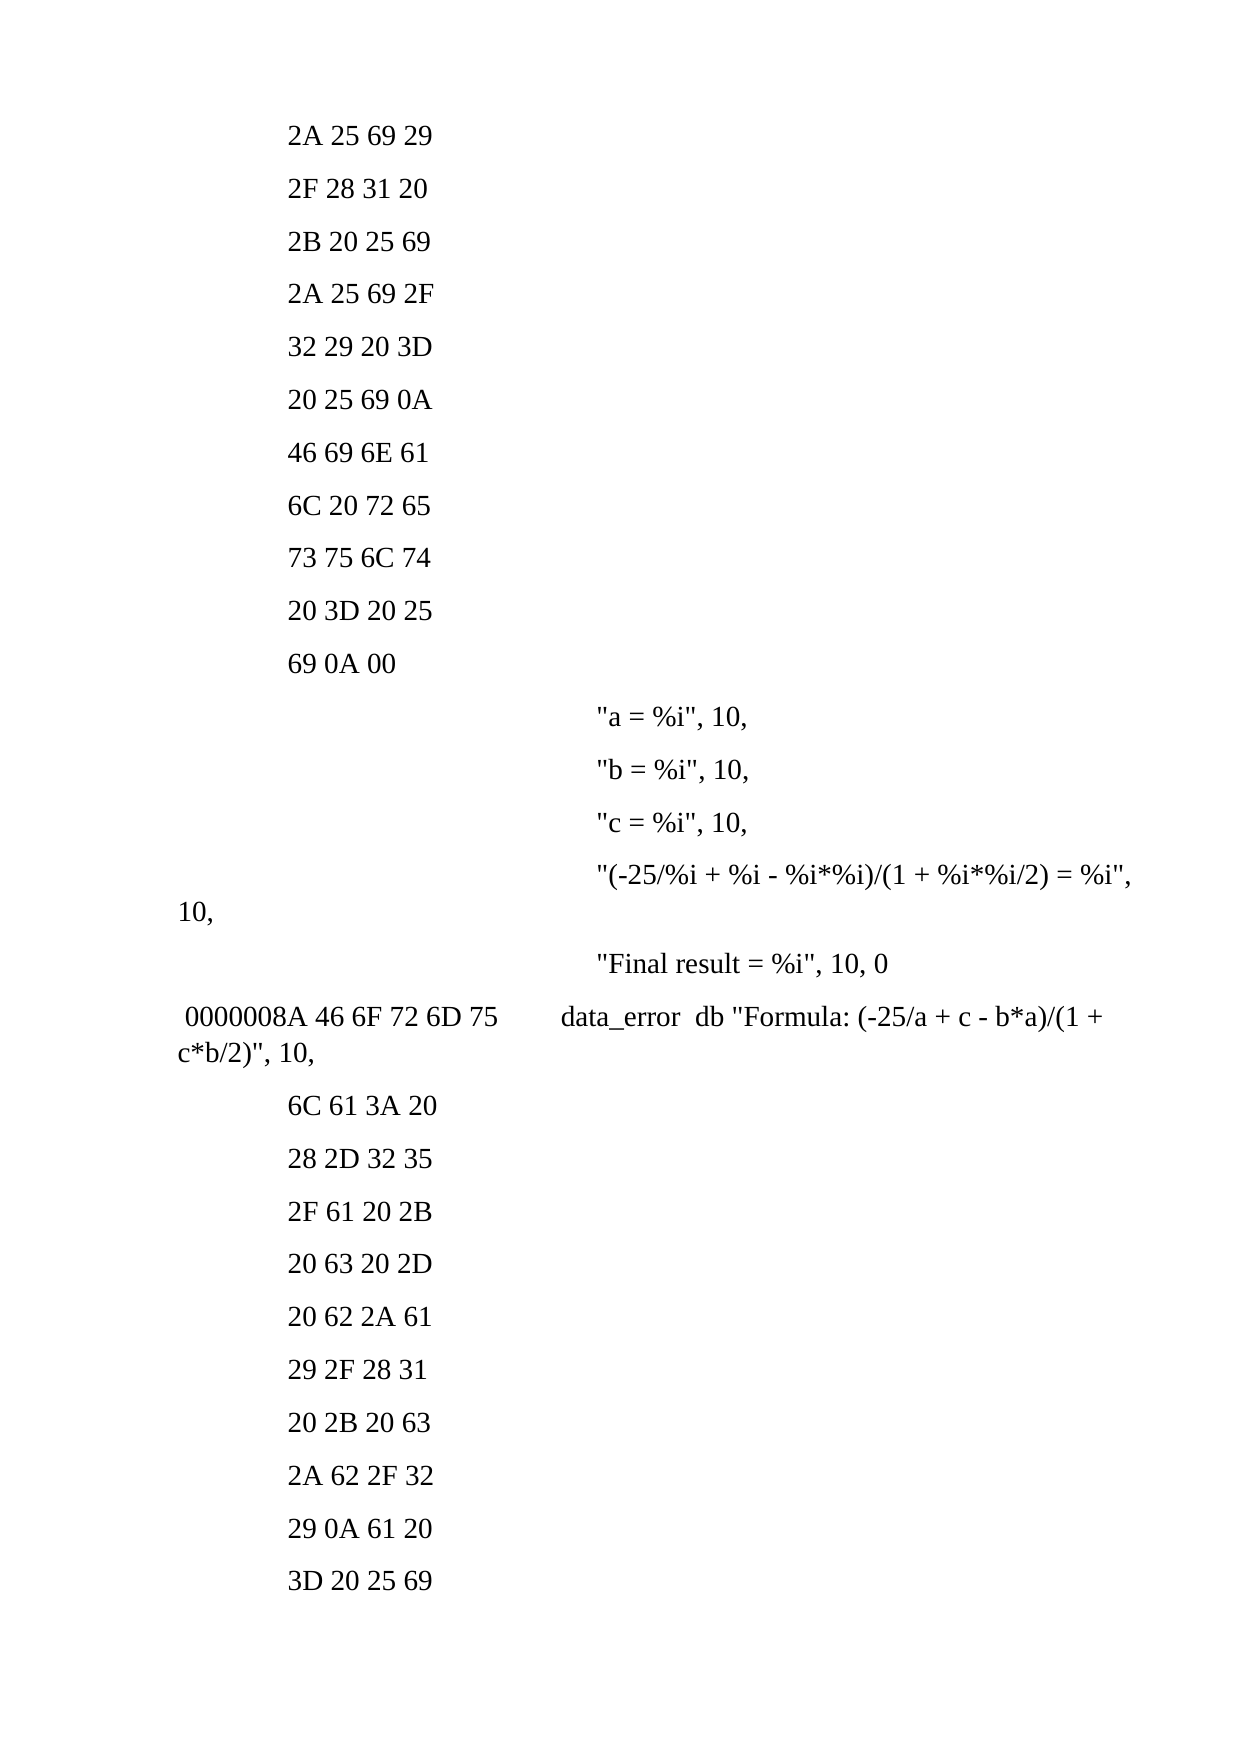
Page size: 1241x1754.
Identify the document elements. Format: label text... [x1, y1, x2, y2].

text 2A 25 69 29 [177, 118, 1152, 152]
text 29 2F 28 31 [177, 1352, 1152, 1386]
text 3D 20 25 69 [177, 1563, 1152, 1597]
text 28 2D 32 35 [177, 1141, 1152, 1174]
text 20 2B 20 63 [177, 1405, 1152, 1439]
text 32 29 20 3D [177, 329, 1152, 363]
text 2B 20 25 69 [177, 224, 1152, 257]
text 2F 28 31 20 [177, 171, 1152, 204]
text 20 63 20 2D [177, 1247, 1152, 1280]
text 46 69 6E 61 [177, 435, 1152, 468]
text 20 25 69 0A [177, 382, 1152, 416]
text 20 62 2A 61 [177, 1299, 1152, 1333]
text 2F 61 20 2B [177, 1194, 1152, 1227]
text 6C 20 72 65 [177, 488, 1152, 521]
text 69 0A 00 [177, 646, 1152, 680]
text 20 3D 20 25 [177, 593, 1152, 627]
text "Final result = %i", 10, 0 [177, 946, 1152, 980]
text 29 0A 61 20 [177, 1511, 1152, 1544]
text "b = %i", 10, [177, 752, 1152, 785]
text "(-25/%i + %i - %i*%i)/(1 + %i*%i/2) = %i", 10, [177, 857, 1152, 927]
text 2A 25 69 2F [177, 277, 1152, 310]
text 73 75 6C 74 [177, 541, 1152, 574]
text 2A 62 2F 32 [177, 1458, 1152, 1491]
text 6C 61 3A 20 [177, 1088, 1152, 1122]
text "c = %i", 10, [177, 805, 1152, 838]
text "a = %i", 10, [177, 699, 1152, 733]
text 0000008A 46 6F 72 6D 75 data_error db "Formula: (-25/a + c - b*a)/(1 + c*b/2)", 10, [177, 999, 1152, 1069]
